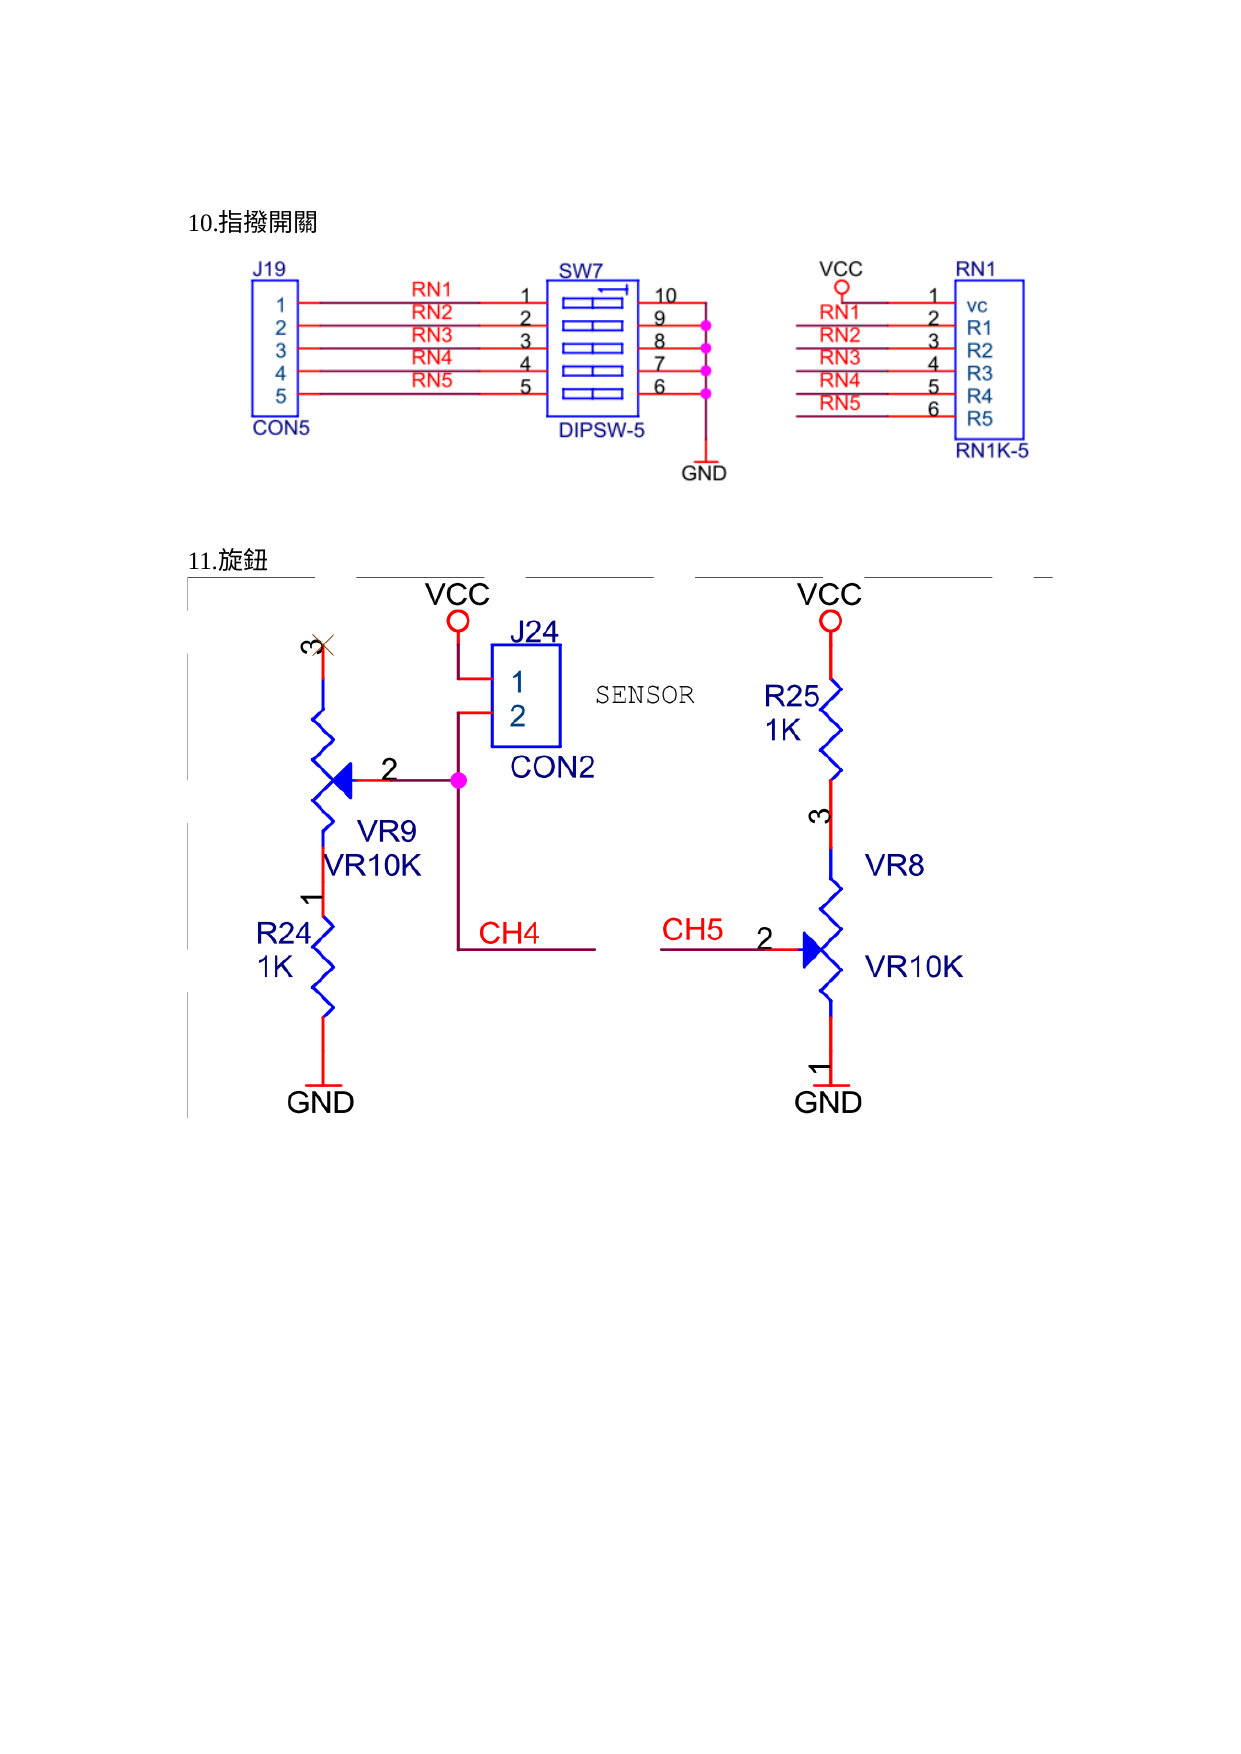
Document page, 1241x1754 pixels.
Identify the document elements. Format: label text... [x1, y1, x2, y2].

picture [187, 239, 1053, 526]
picture [187, 577, 1053, 1118]
text 10.指撥開關 [187, 202, 1053, 239]
text 11.旋鈕 [187, 539, 1053, 577]
